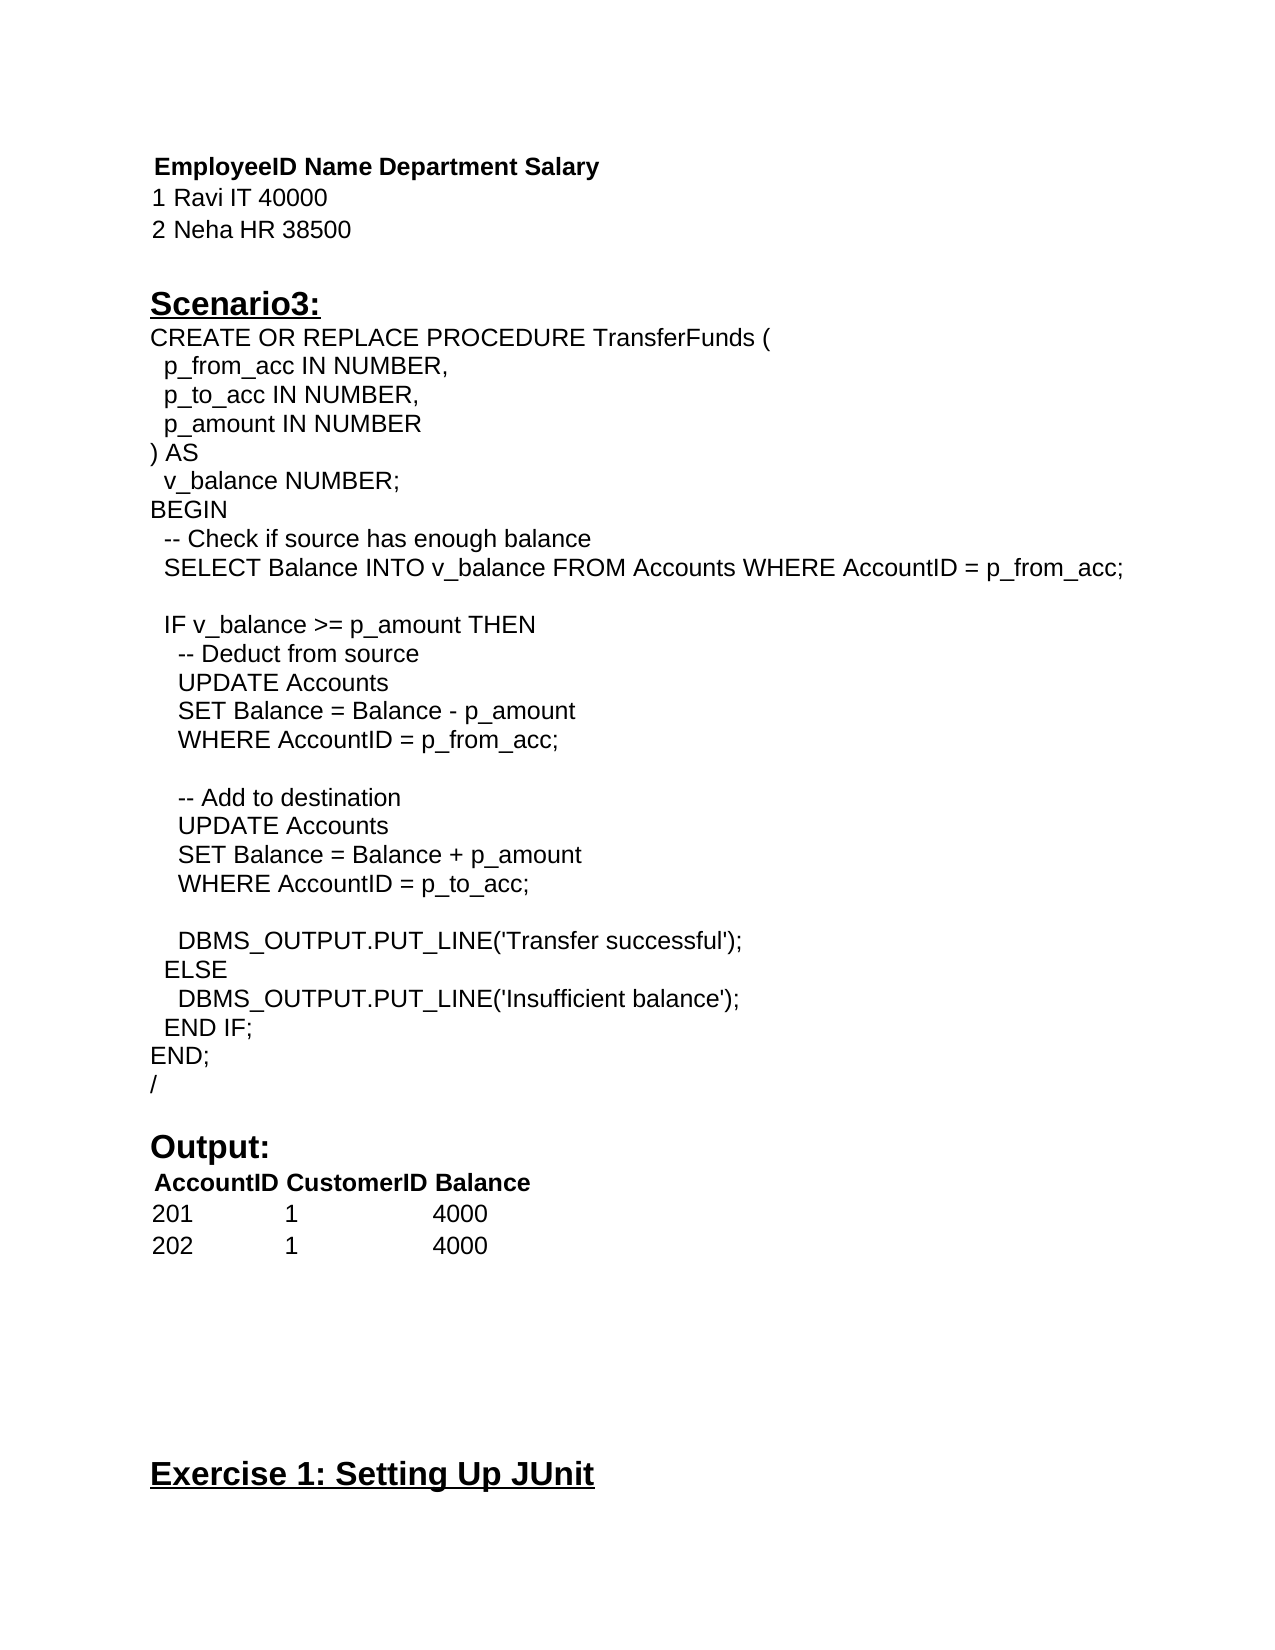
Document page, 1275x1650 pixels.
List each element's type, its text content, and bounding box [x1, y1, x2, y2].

text SET Balance = Balance - p_amount [150, 696, 1125, 725]
text / [150, 1070, 1125, 1099]
table_header Salary [520, 150, 603, 182]
text Scenario3: [150, 284, 1125, 322]
text CREATE OR REPLACE PROCEDURE TransferFunds ( [150, 322, 1125, 351]
table_header 2 [150, 214, 172, 246]
table_header 40000 [257, 182, 334, 214]
table_header Neha [172, 214, 238, 246]
text p_to_acc IN NUMBER, [150, 380, 1125, 409]
text END IF; [150, 1012, 1125, 1041]
text WHERE AccountID = p_to_acc; [150, 869, 1125, 897]
text -- Check if source has enough balance [150, 524, 1125, 552]
text p_amount IN NUMBER [150, 409, 1125, 437]
text Exercise 1: Setting Up JUnit [150, 1454, 1125, 1492]
table_cell 1 [283, 1198, 431, 1230]
text v_balance NUMBER; [150, 466, 1125, 495]
table_header IT [228, 182, 257, 214]
text SET Balance = Balance + p_amount [150, 840, 1125, 869]
text END; [150, 1041, 1125, 1070]
text UPDATE Accounts [150, 667, 1125, 696]
table_cell 4000 [431, 1230, 534, 1262]
table_cell 202 [150, 1230, 283, 1262]
table_header AccountID [150, 1166, 283, 1198]
table_header Department [375, 150, 520, 182]
text -- Deduct from source [150, 639, 1125, 667]
text IF v_balance >= p_amount THEN [150, 610, 1125, 639]
text ELSE [150, 955, 1125, 984]
text Output: [150, 1127, 1125, 1166]
table_cell 1 [283, 1230, 431, 1262]
table_cell 201 [150, 1198, 283, 1230]
table_header 1 [150, 182, 172, 214]
text SELECT Balance INTO v_balance FROM Accounts WHERE AccountID = p_from_acc; [150, 552, 1125, 581]
table_header EmployeeID [150, 150, 301, 182]
text DBMS_OUTPUT.PUT_LINE('Insufficient balance'); [150, 984, 1125, 1012]
table_header CustomerID [283, 1166, 431, 1198]
table_header HR [238, 214, 280, 246]
table_cell 4000 [431, 1198, 534, 1230]
text -- Add to destination [150, 782, 1125, 811]
table_header Name [301, 150, 375, 182]
text ) AS [150, 437, 1125, 466]
text p_from_acc IN NUMBER, [150, 351, 1125, 380]
table_header Balance [431, 1166, 534, 1198]
table_header 38500 [280, 214, 358, 246]
text BEGIN [150, 495, 1125, 524]
text WHERE AccountID = p_from_acc; [150, 725, 1125, 754]
text DBMS_OUTPUT.PUT_LINE('Transfer successful'); [150, 926, 1125, 955]
table_header Ravi [172, 182, 228, 214]
text UPDATE Accounts [150, 811, 1125, 840]
